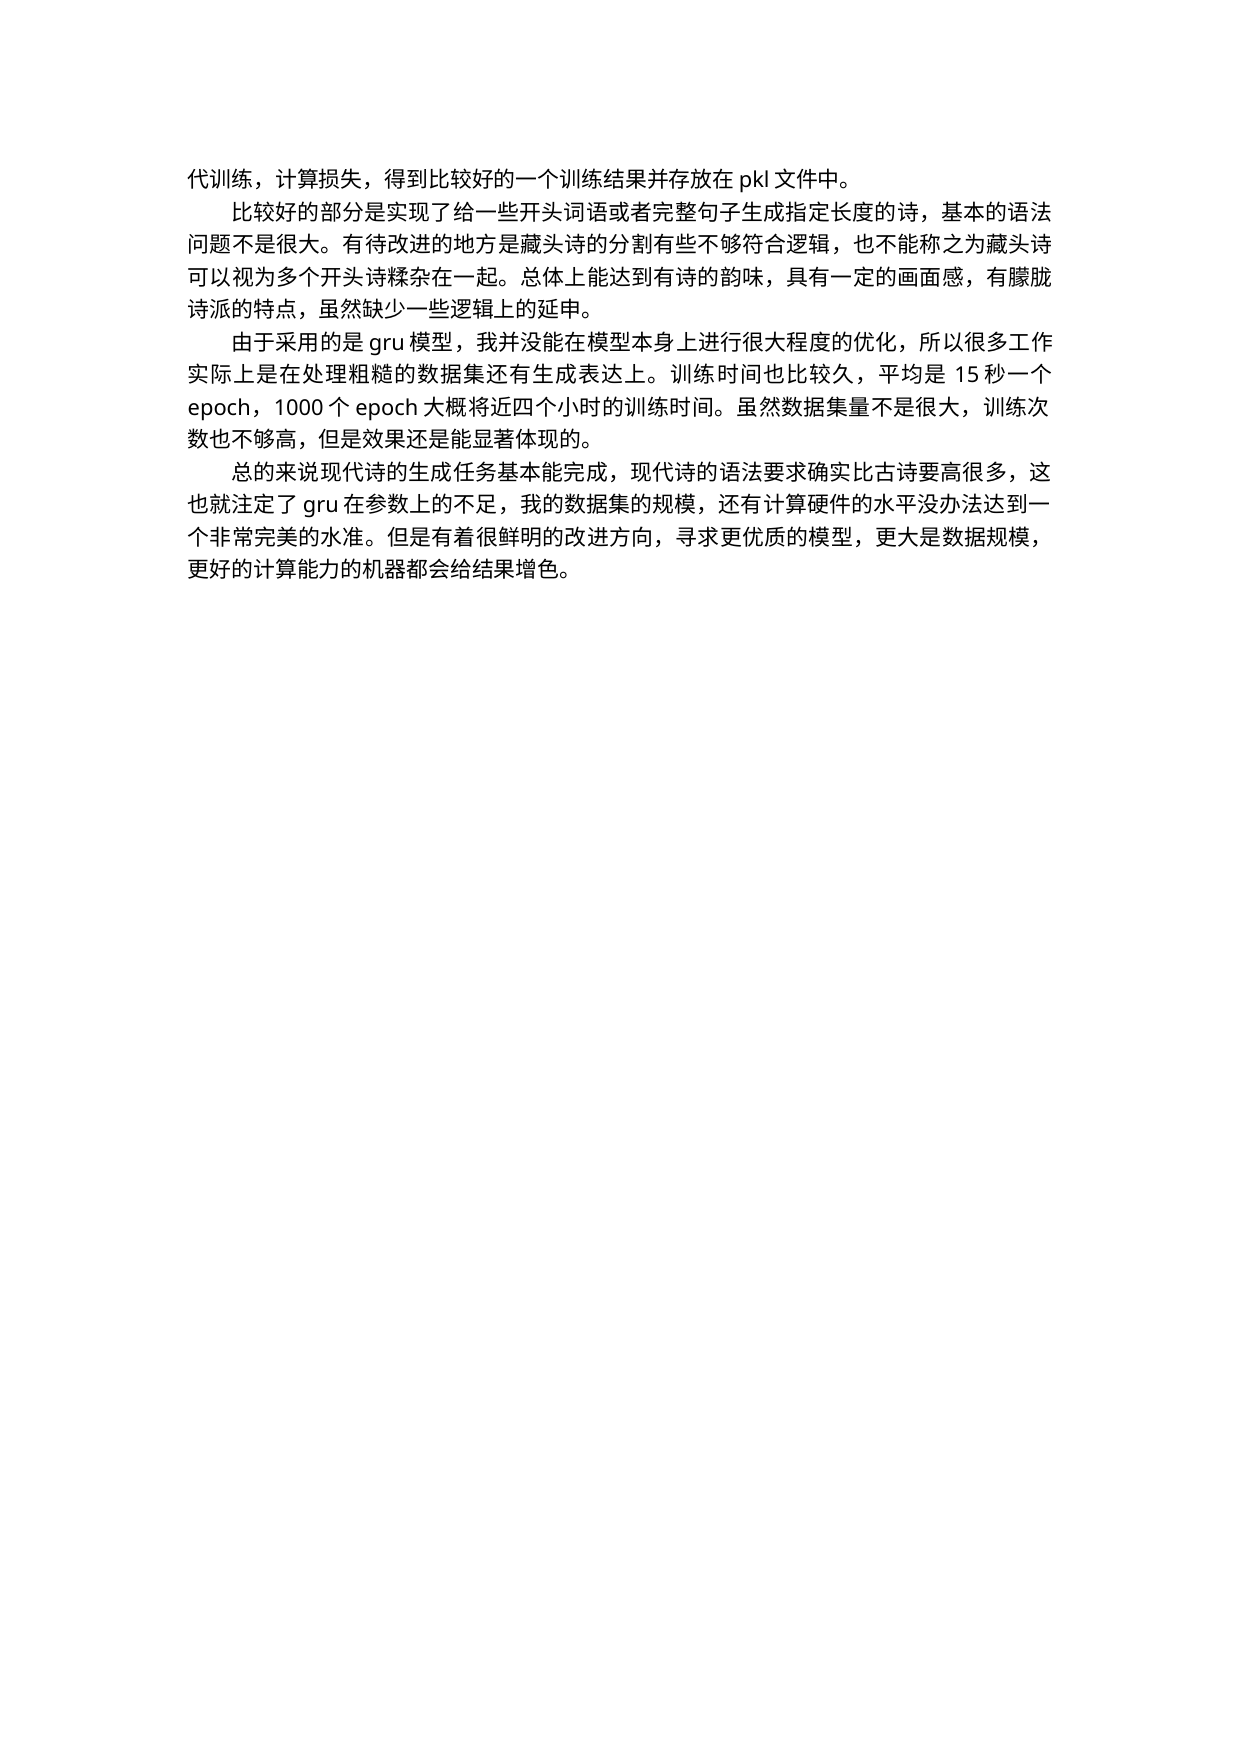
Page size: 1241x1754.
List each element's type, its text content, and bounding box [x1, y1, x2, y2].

text 比较好的部分是实现了给一些开头词语或者完整句子生成指定长度的诗，基本的语法问题不是很大。有待改进的地方是藏头诗的分割有些不够符合逻辑，也不能称之为藏头诗，可以视为多个开头诗糅杂在一起。总体上能达到有诗的韵味，具有一定的画面感，有朦胧诗派的特点，虽然缺少一些逻辑上的延申。 [187, 194, 1053, 324]
text 由于采用的是gru模型，我并没能在模型本身上进行很大程度的优化，所以很多工作实际上是在处理粗糙的数据集还有生成表达上。训练时间也比较久，平均是15秒一个epoch，1000个epoch大概将近四个小时的训练时间。虽然数据集量不是很大，训练次数也不够高，但是效果还是能显著体现的。 [187, 324, 1053, 454]
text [187, 162, 1053, 194]
text 总的来说现代诗的生成任务基本能完成，现代诗的语法要求确实比古诗要高很多，这也就注定了gru在参数上的不足，我的数据集的规模，还有计算硬件的水平没办法达到一个非常完美的水准。但是有着很鲜明的改进方向，寻求更优质的模型，更大是数据规模，更好的计算能力的机器都会给结果增色。 [187, 454, 1053, 584]
